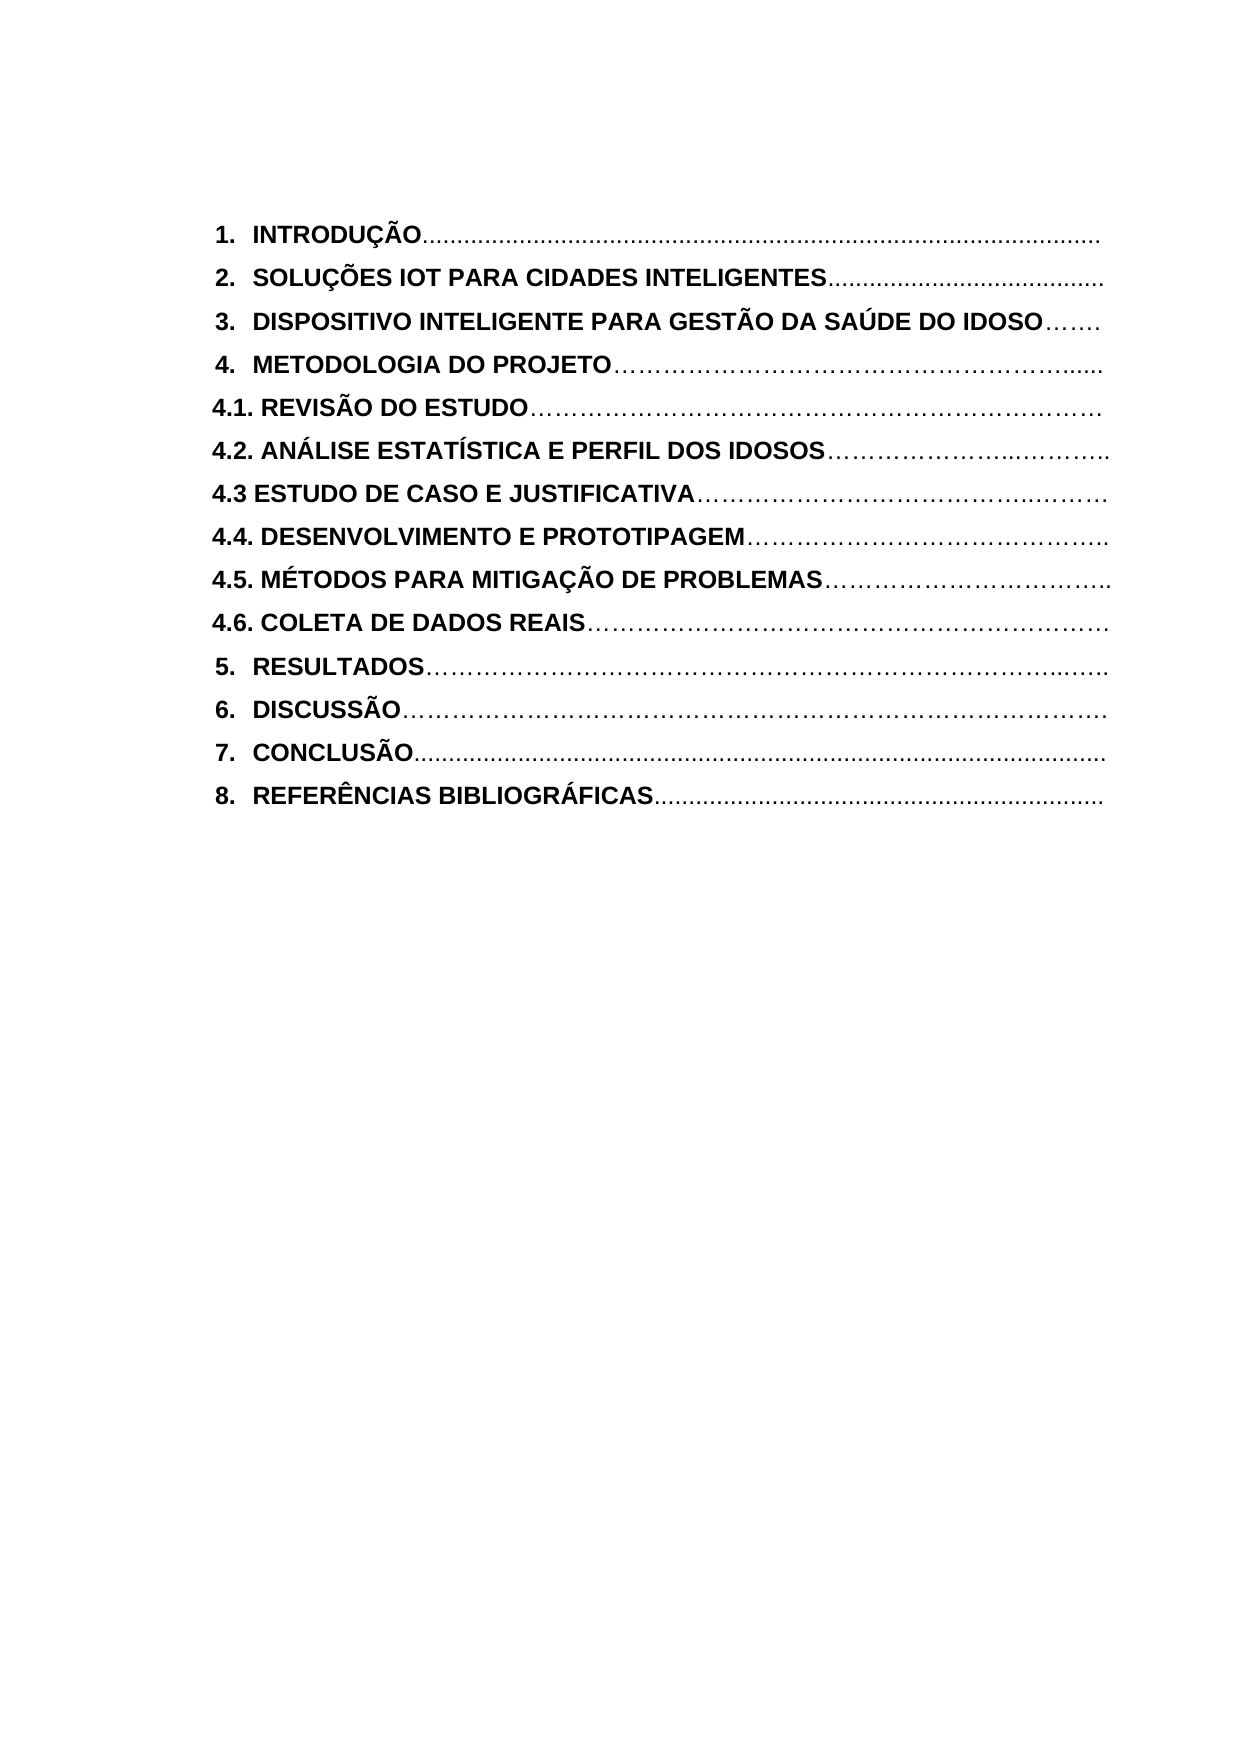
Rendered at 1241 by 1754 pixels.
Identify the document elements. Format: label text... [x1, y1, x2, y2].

text 4.2. ANÁLISE ESTATÍSTICA E PERFIL DOS IDOSOS…………………...……….. [177, 436, 1122, 465]
list DISCUSSÃO…………………………………………………………………………. [215, 695, 1122, 723]
text 4.4. DESENVOLVIMENTO E PROTOTIPAGEM…………………………………….. [177, 522, 1122, 551]
list INTRODUÇÃO.................................................................................................. [215, 220, 1122, 249]
list DISPOSITIVO INTELIGENTE PARA GESTÃO DA SAÚDE DO IDOSO……. [215, 307, 1122, 335]
text 4.5. MÉTODOS PARA MITIGAÇÃO DE PROBLEMAS…………………………….. [177, 565, 1122, 594]
list REFERÊNCIAS BIBLIOGRÁFICAS................................................................. [215, 781, 1122, 810]
text 4.6. COLETA DE DADOS REAIS……………………………………………………… [177, 608, 1122, 637]
text 4.3 ESTUDO DE CASO E JUSTIFICATIVA…………………………………..……… [177, 479, 1122, 508]
list RESULTADOS…………………………………………………………………...….. [215, 652, 1122, 680]
list CONCLUSÃO.................................................................................................... [215, 738, 1122, 767]
list SOLUÇÕES IOT PARA CIDADES INTELIGENTES........................................ [215, 263, 1122, 292]
list METODOLOGIA DO PROJETO………………………………………………...... [215, 350, 1122, 378]
text 4.1. REVISÃO DO ESTUDO…………………………………………………………… [177, 393, 1122, 422]
